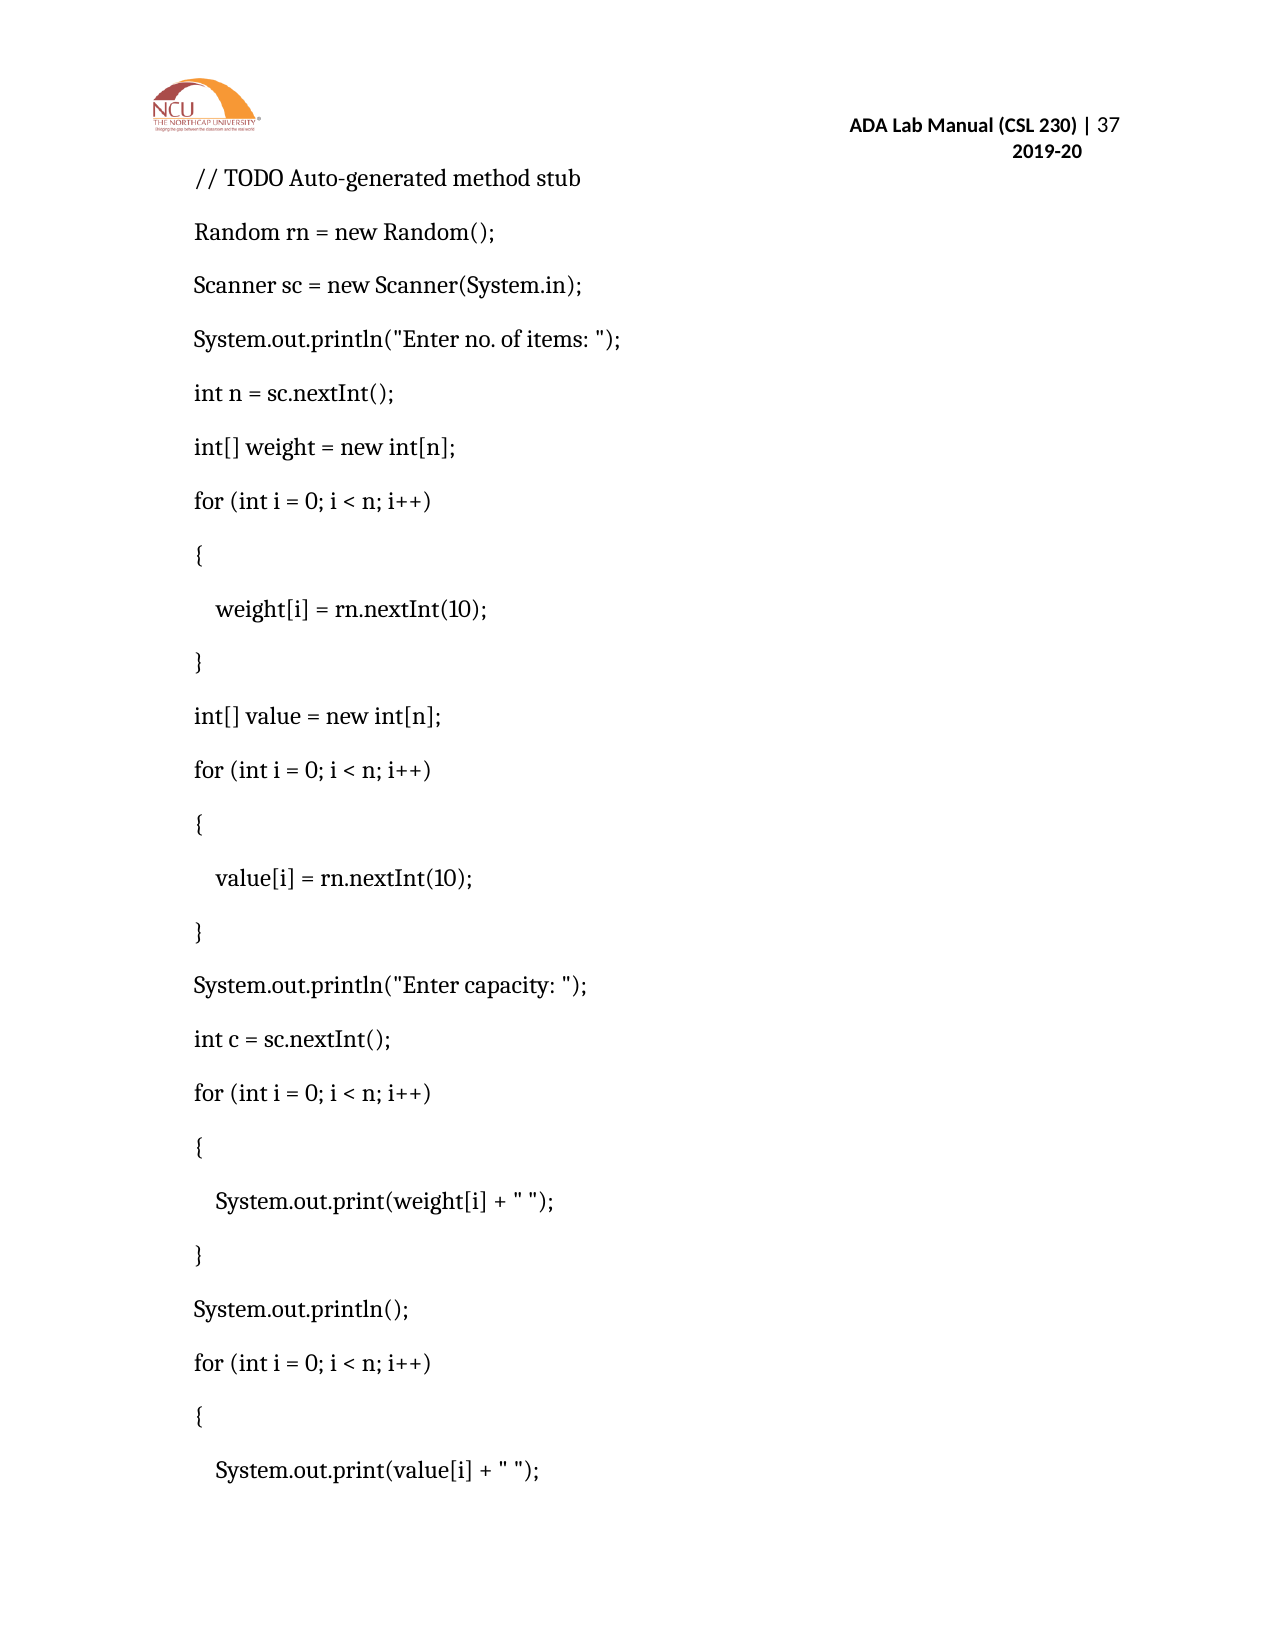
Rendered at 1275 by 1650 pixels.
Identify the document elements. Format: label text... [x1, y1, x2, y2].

text { [150, 810, 1125, 839]
text { [150, 1402, 1125, 1431]
text for (int i = 0; i < n; i++) [150, 1348, 1125, 1377]
text int[] weight = new int[n]; [150, 433, 1125, 462]
text { [150, 541, 1125, 569]
text // TODO Auto-generated method stub [150, 164, 1125, 192]
text int c = sc.nextInt(); [150, 1025, 1125, 1054]
text for (int i = 0; i < n; i++) [150, 1079, 1125, 1108]
text value[i] = rn.nextInt(10); [150, 864, 1125, 892]
text int n = sc.nextInt(); [150, 379, 1125, 408]
text { [150, 1133, 1125, 1162]
text Scanner sc = new Scanner(System.in); [150, 271, 1125, 300]
text System.out.println(); [150, 1294, 1125, 1323]
text } [150, 918, 1125, 946]
text weight[i] = rn.nextInt(10); [150, 594, 1125, 623]
text } [150, 648, 1125, 677]
text Random rn = new Random(); [150, 217, 1125, 246]
text System.out.println("Enter no. of items: "); [150, 325, 1125, 354]
picture [150, 75, 262, 133]
text System.out.println("Enter capacity: "); [150, 971, 1125, 1000]
text System.out.print(value[i] + " "); [150, 1456, 1125, 1485]
text } [150, 1241, 1125, 1269]
text int[] value = new int[n]; [150, 702, 1125, 731]
text for (int i = 0; i < n; i++) [150, 487, 1125, 516]
text System.out.print(weight[i] + " "); [150, 1187, 1125, 1216]
text for (int i = 0; i < n; i++) [150, 756, 1125, 785]
